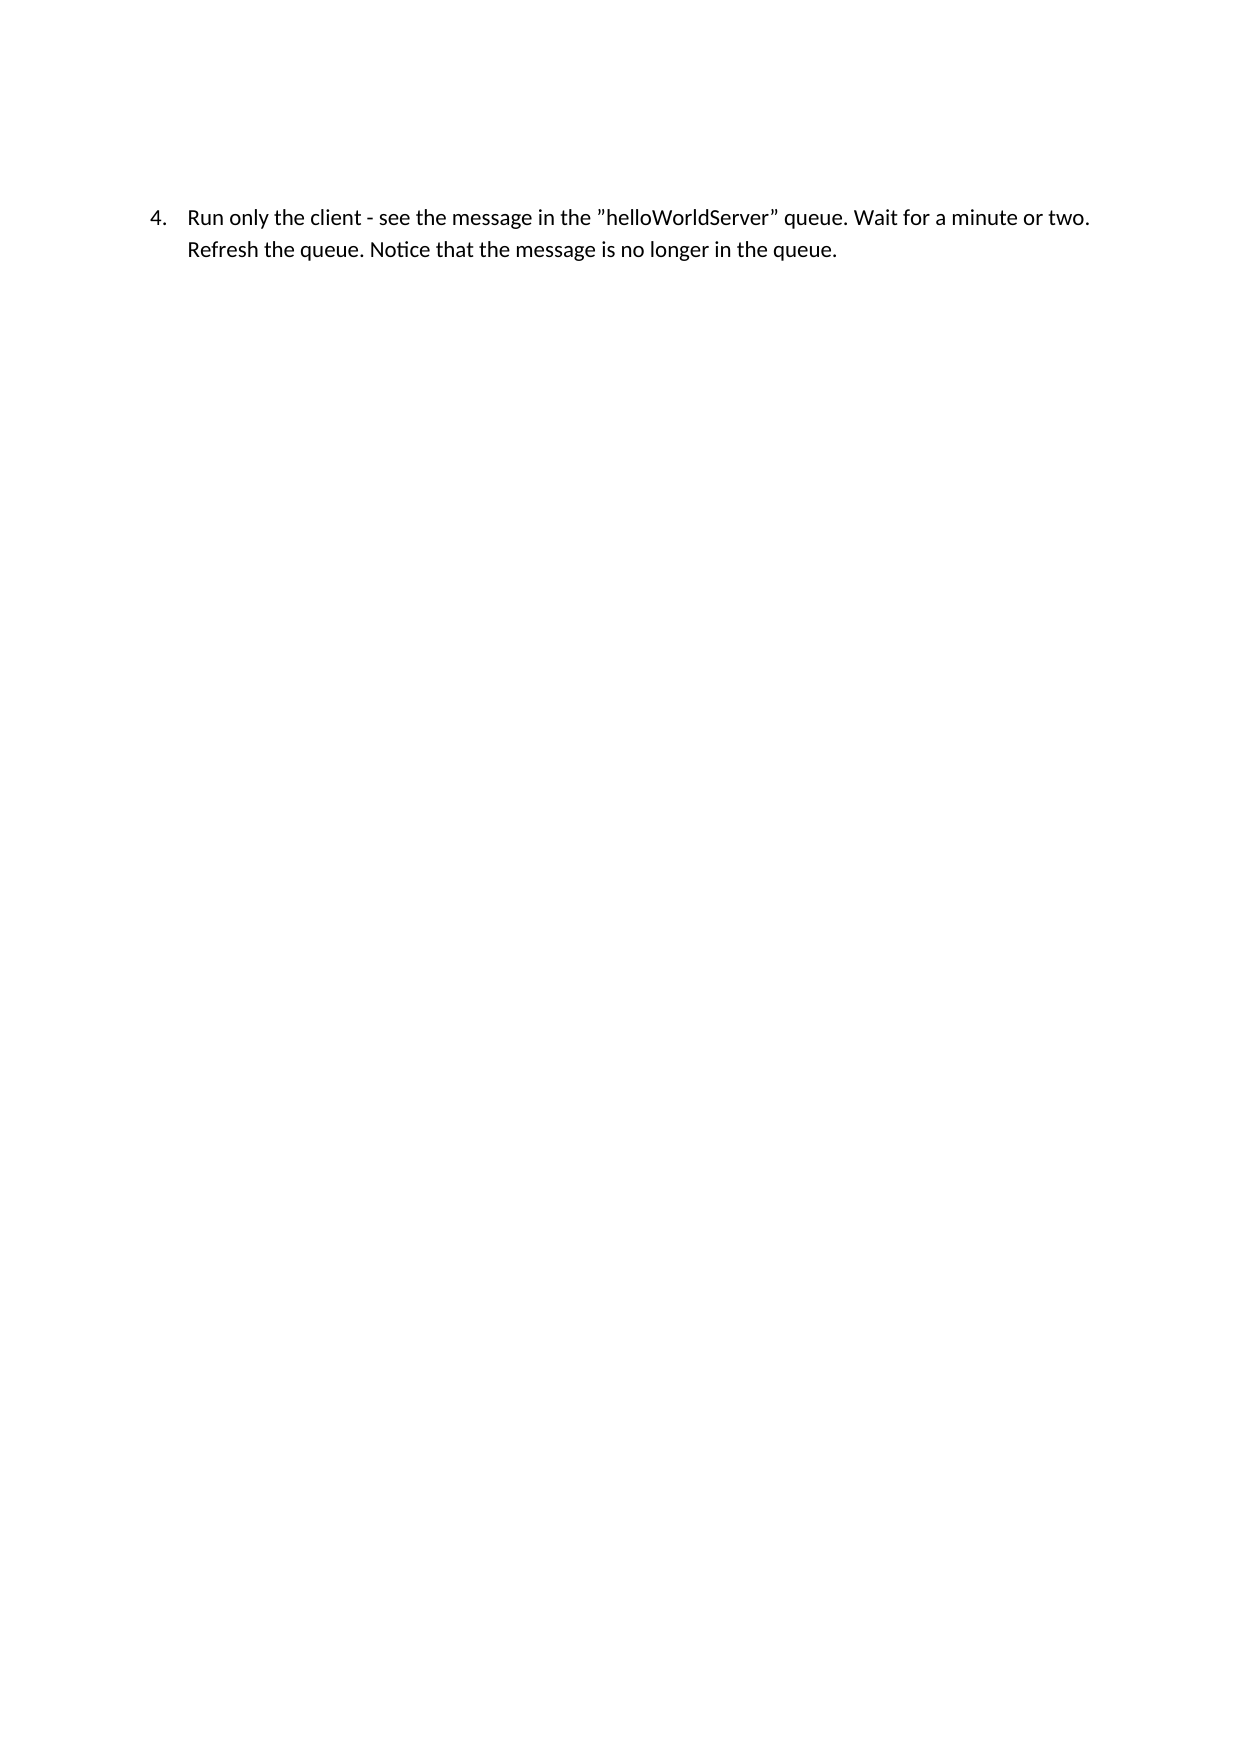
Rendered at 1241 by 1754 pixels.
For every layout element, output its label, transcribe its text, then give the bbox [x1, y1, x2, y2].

list Run only the client - see the message in the ”helloWorldServer” queue. Wait for a minute or two. Refresh the queue. Notice that the message is no longer in the queue. [150, 203, 1128, 263]
